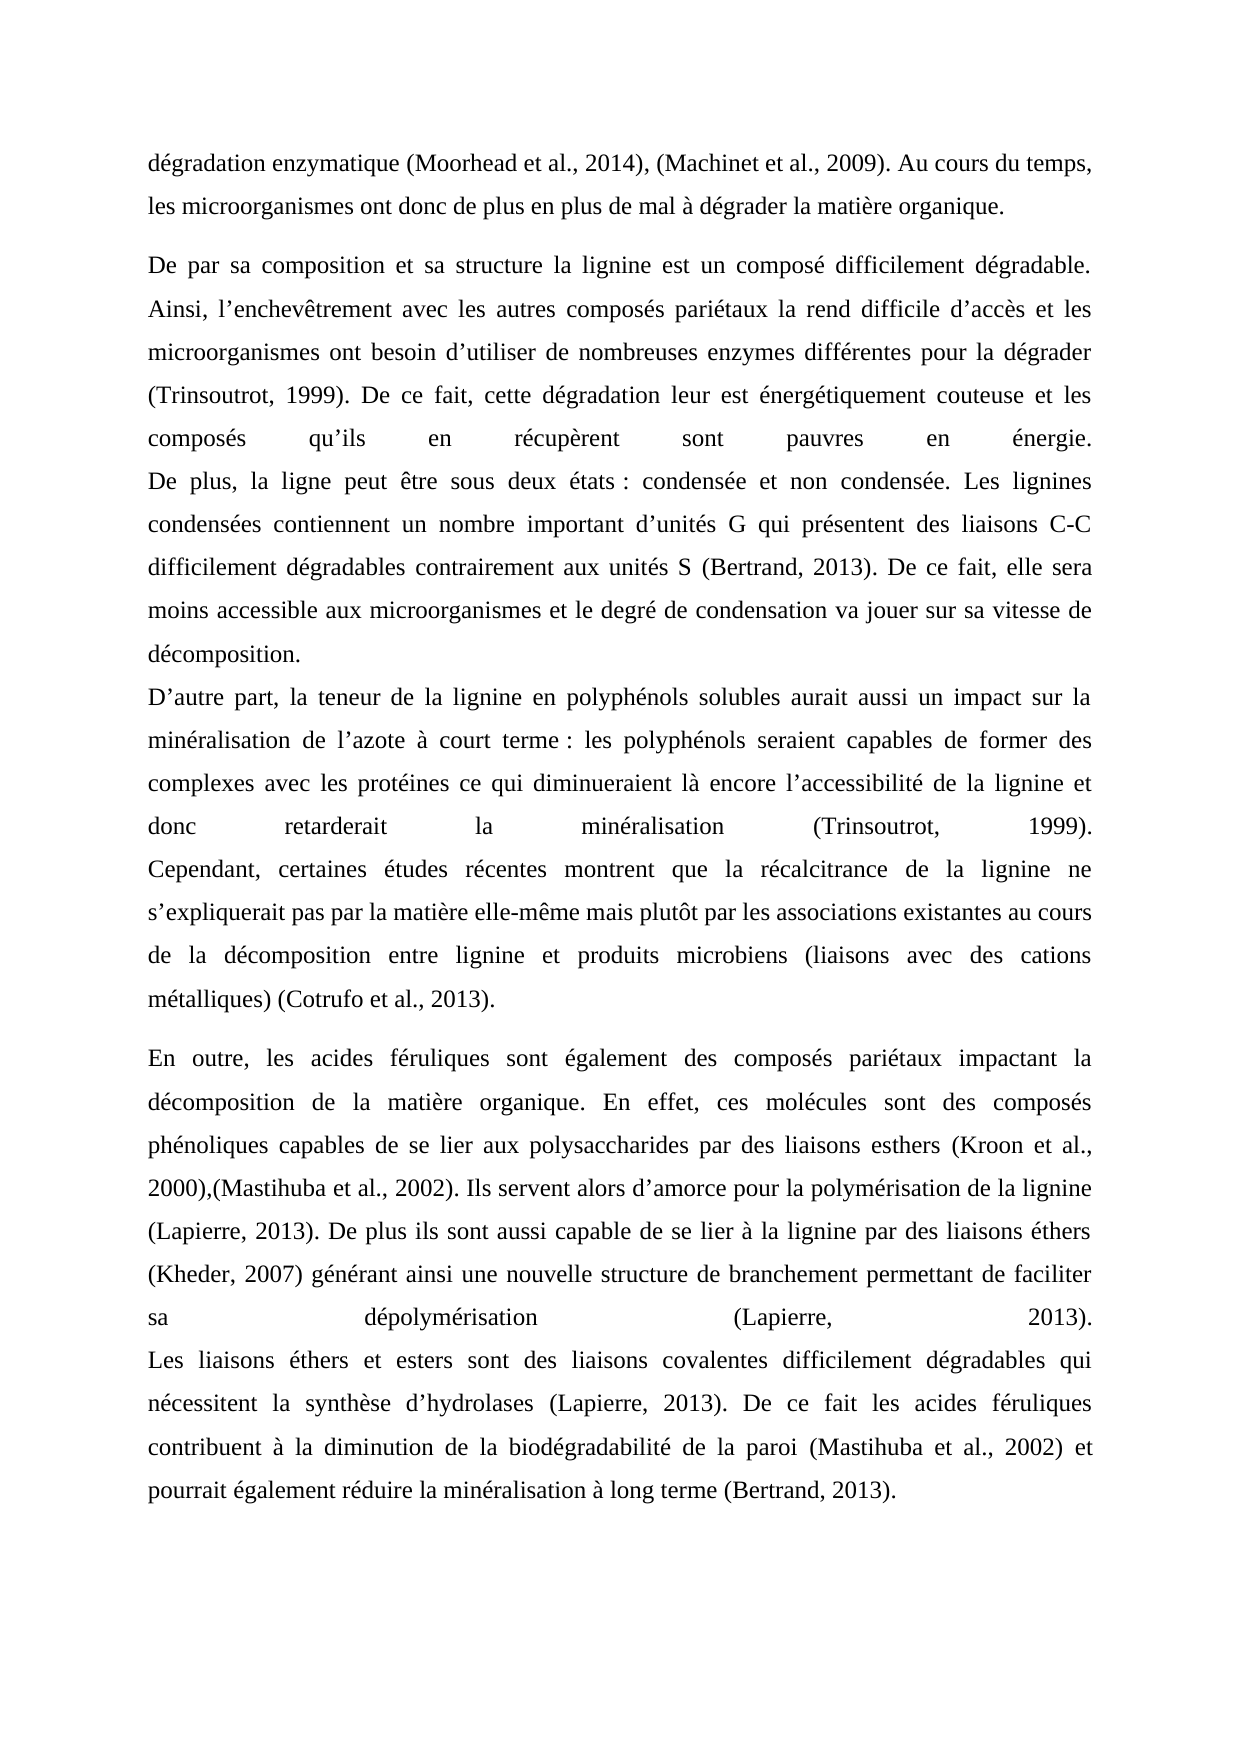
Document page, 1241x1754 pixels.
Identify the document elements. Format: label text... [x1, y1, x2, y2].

text De par sa composition et sa structure la lignine est un composé difficilement dégradable. Ainsi, l’enchevêtrement avec les autres composés pariétaux la rend difficile d’accès et les microorganismes ont besoin d’utiliser de nombreuses enzymes différentes pour la dégrader (Trinsoutrot, 1999). De ce fait, cette dégradation leur est énergétiquement couteuse et les composés qu’ils en récupèrent sont pauvres en énergie. De plus, la ligne peut être sous deux états : condensée et non condensée. Les lignines condensées contiennent un nombre important d’unités G qui présentent des liaisons C-C difficilement dégradables contrairement aux unités S (Bertrand, 2013). De ce fait, elle sera moins accessible aux microorganismes et le degré de condensation va jouer sur sa vitesse de décomposition. D’autre part, la teneur de la lignine en polyphénols solubles aurait aussi un impact sur la minéralisation de l’azote à court terme : les polyphénols seraient capables de former des complexes avec les protéines ce qui diminueraient là encore l’accessibilité de la lignine et donc retarderait la minéralisation (Trinsoutrot, 1999). Cependant, certaines études récentes montrent que la récalcitrance de la lignine ne s’expliquerait pas par la matière elle-même mais plutôt par les associations existantes au cours de la décomposition entre lignine et produits microbiens (liaisons avec des cations métalliques) (Cotrufo et al., 2013). [148, 251, 1093, 1012]
text En outre, les acides féruliques sont également des composés pariétaux impactant la décomposition de la matière organique. En effet, ces molécules sont des composés phénoliques capables de se lier aux polysaccharides par des liaisons esthers (Kroon et al., 2000),(Mastihuba et al., 2002). Ils servent alors d’amorce pour la polymérisation de la lignine (Lapierre, 2013). De plus ils sont aussi capable de se lier à la lignine par des liaisons éthers (Kheder, 2007) générant ainsi une nouvelle structure de branchement permettant de faciliter sa dépolymérisation (Lapierre, 2013). Les liaisons éthers et esters sont des liaisons covalentes difficilement dégradables qui nécessitent la synthèse d’hydrolases (Lapierre, 2013). De ce fait les acides féruliques contribuent à la diminution de la biodégradabilité de la paroi (Mastihuba et al., 2002) et pourrait également réduire la minéralisation à long terme (Bertrand, 2013). [148, 1043, 1093, 1503]
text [148, 148, 1093, 219]
